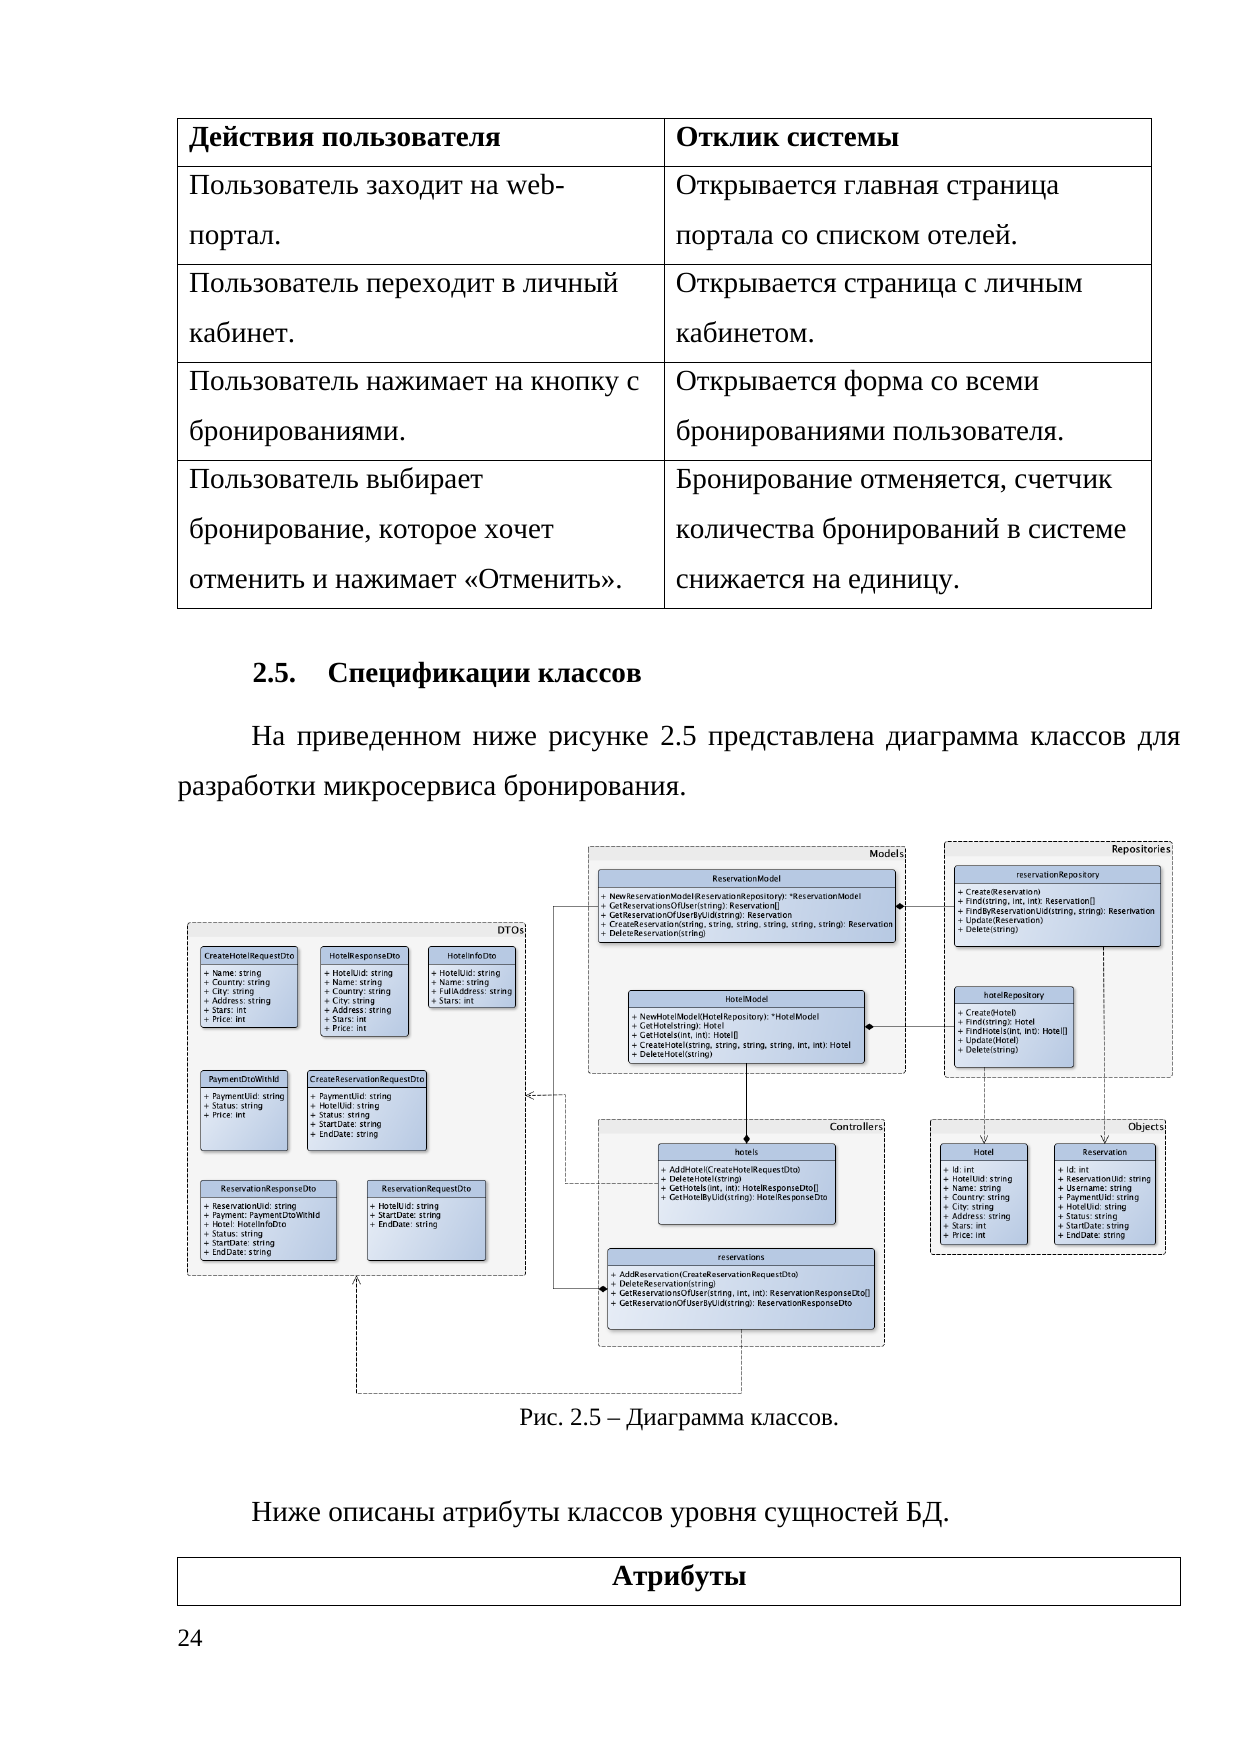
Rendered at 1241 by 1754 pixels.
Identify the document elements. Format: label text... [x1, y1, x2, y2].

text Рис. 2.5 – Диаграмма классов. [177, 1403, 1181, 1431]
table_cell Действия пользователя [178, 119, 664, 166]
table_cell Пользователь нажимает на кнопку с бронированиями. [178, 363, 664, 460]
table_cell Пользователь выбирает бронирование, которое хочет отменить и нажимает «Отменить». [178, 461, 664, 608]
table_cell Открывается форма со всеми бронированиями пользователя. [665, 363, 1151, 460]
table_cell Пользователь заходит на web-портал. [178, 167, 664, 264]
table_cell Бронирование отменяется, счетчик количества бронирований в системе снижается на единицу. [665, 461, 1151, 608]
table_cell Открывается главная страница портала со списком отелей. [665, 167, 1151, 264]
table_cell Открывается страница с личным кабинетом. [665, 265, 1151, 362]
table_header Атрибуты [178, 1558, 1180, 1604]
table_cell Отклик системы [665, 119, 1151, 166]
text На приведенном ниже рисунке 2.5 представлена диаграмма классов для разработки микросервиса бронирования. [177, 718, 1181, 802]
subtitle Спецификации классов [252, 655, 1181, 689]
table_cell Пользователь переходит в личный кабинет. [178, 265, 664, 362]
text Ниже описаны атрибуты классов уровня сущностей БД. [177, 1494, 1181, 1528]
picture [177, 831, 1182, 1403]
